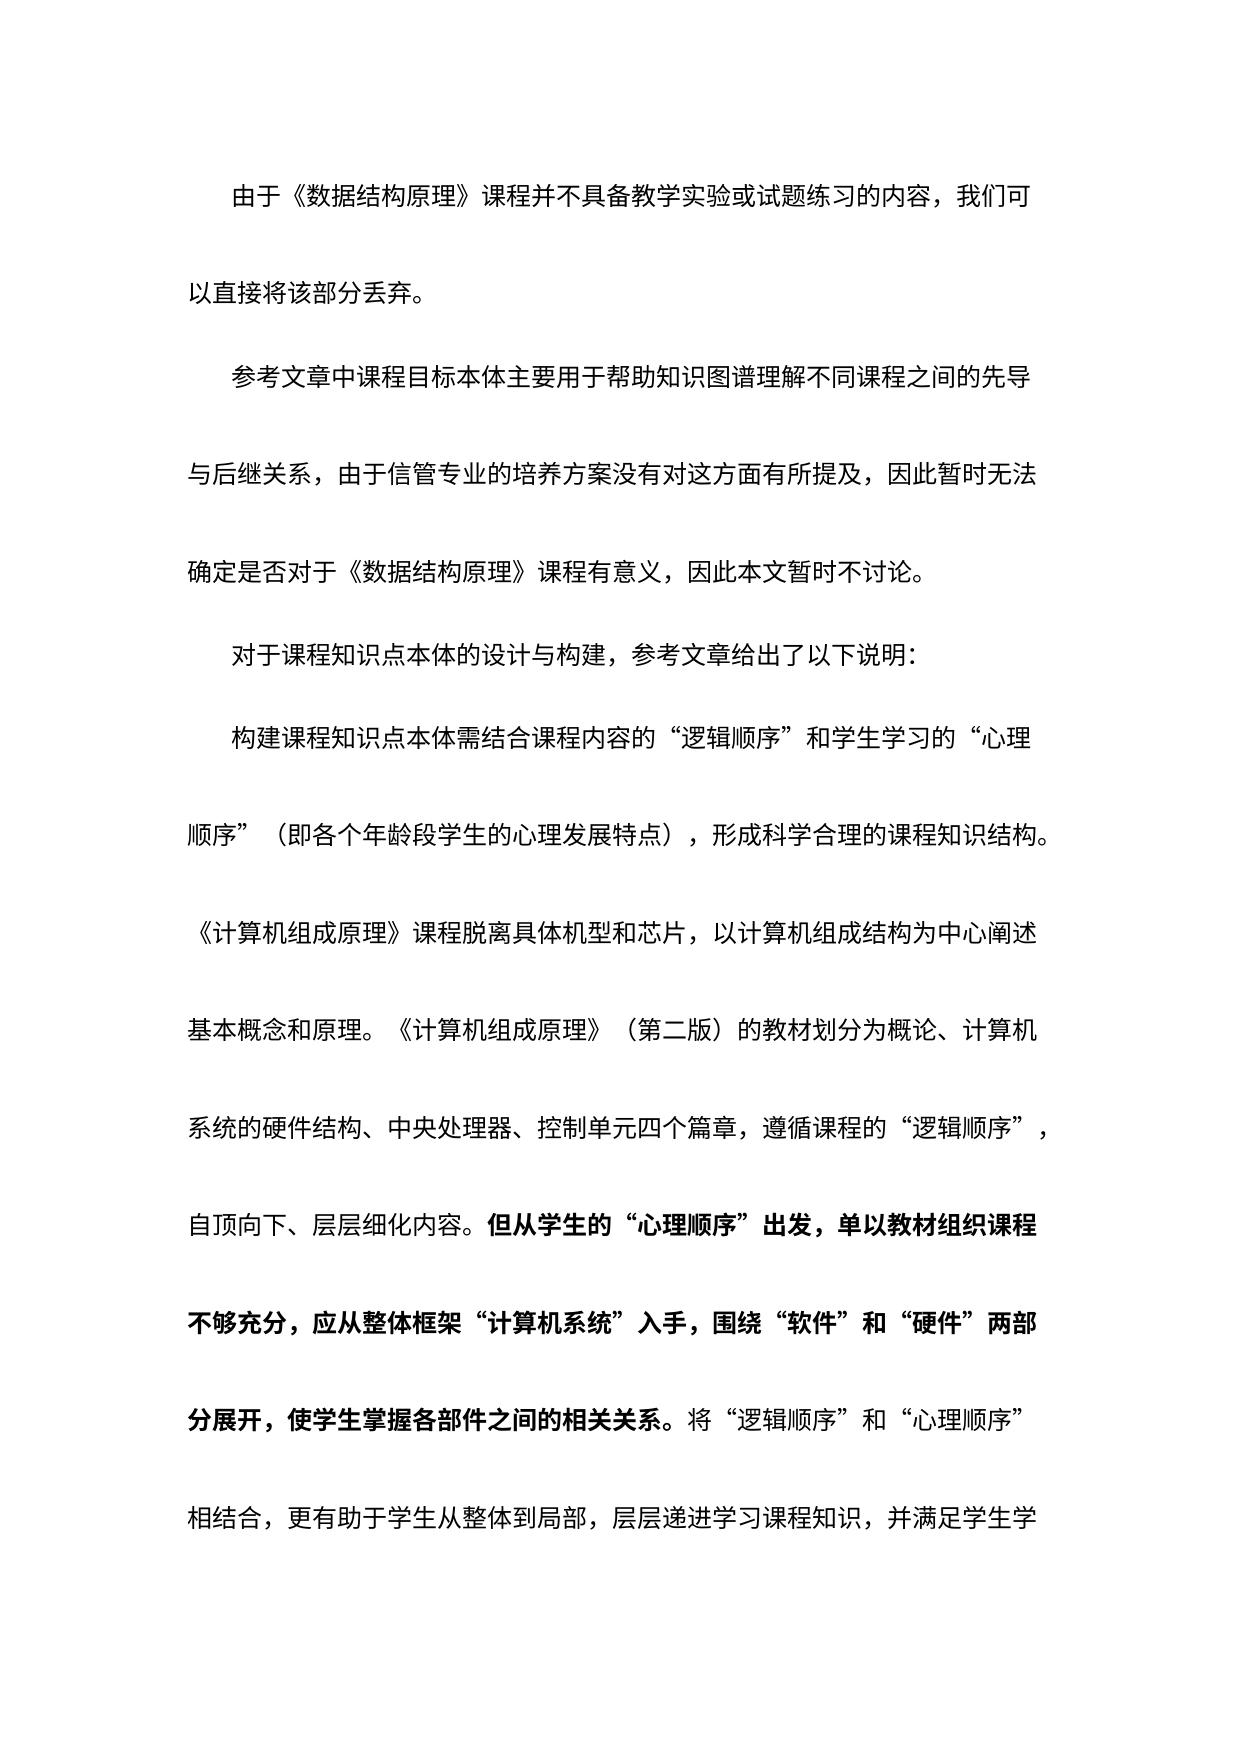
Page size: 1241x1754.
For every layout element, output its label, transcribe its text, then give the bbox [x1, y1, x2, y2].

text 参考文章中课程目标本体主要用于帮助知识图谱理解不同课程之间的先导与后继关系，由于信管专业的培养方案没有对这方面有所提及，因此暂时无法确定是否对于《数据结构原理》课程有意义，因此本文暂时不讨论。 [187, 343, 1053, 603]
text 对于课程知识点本体的设计与构建，参考文章给出了以下说明： [187, 621, 1053, 686]
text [187, 704, 1053, 1549]
text 由于《数据结构原理》课程并不具备教学实验或试题练习的内容，我们可以直接将该部分丢弃。 [187, 162, 1053, 324]
